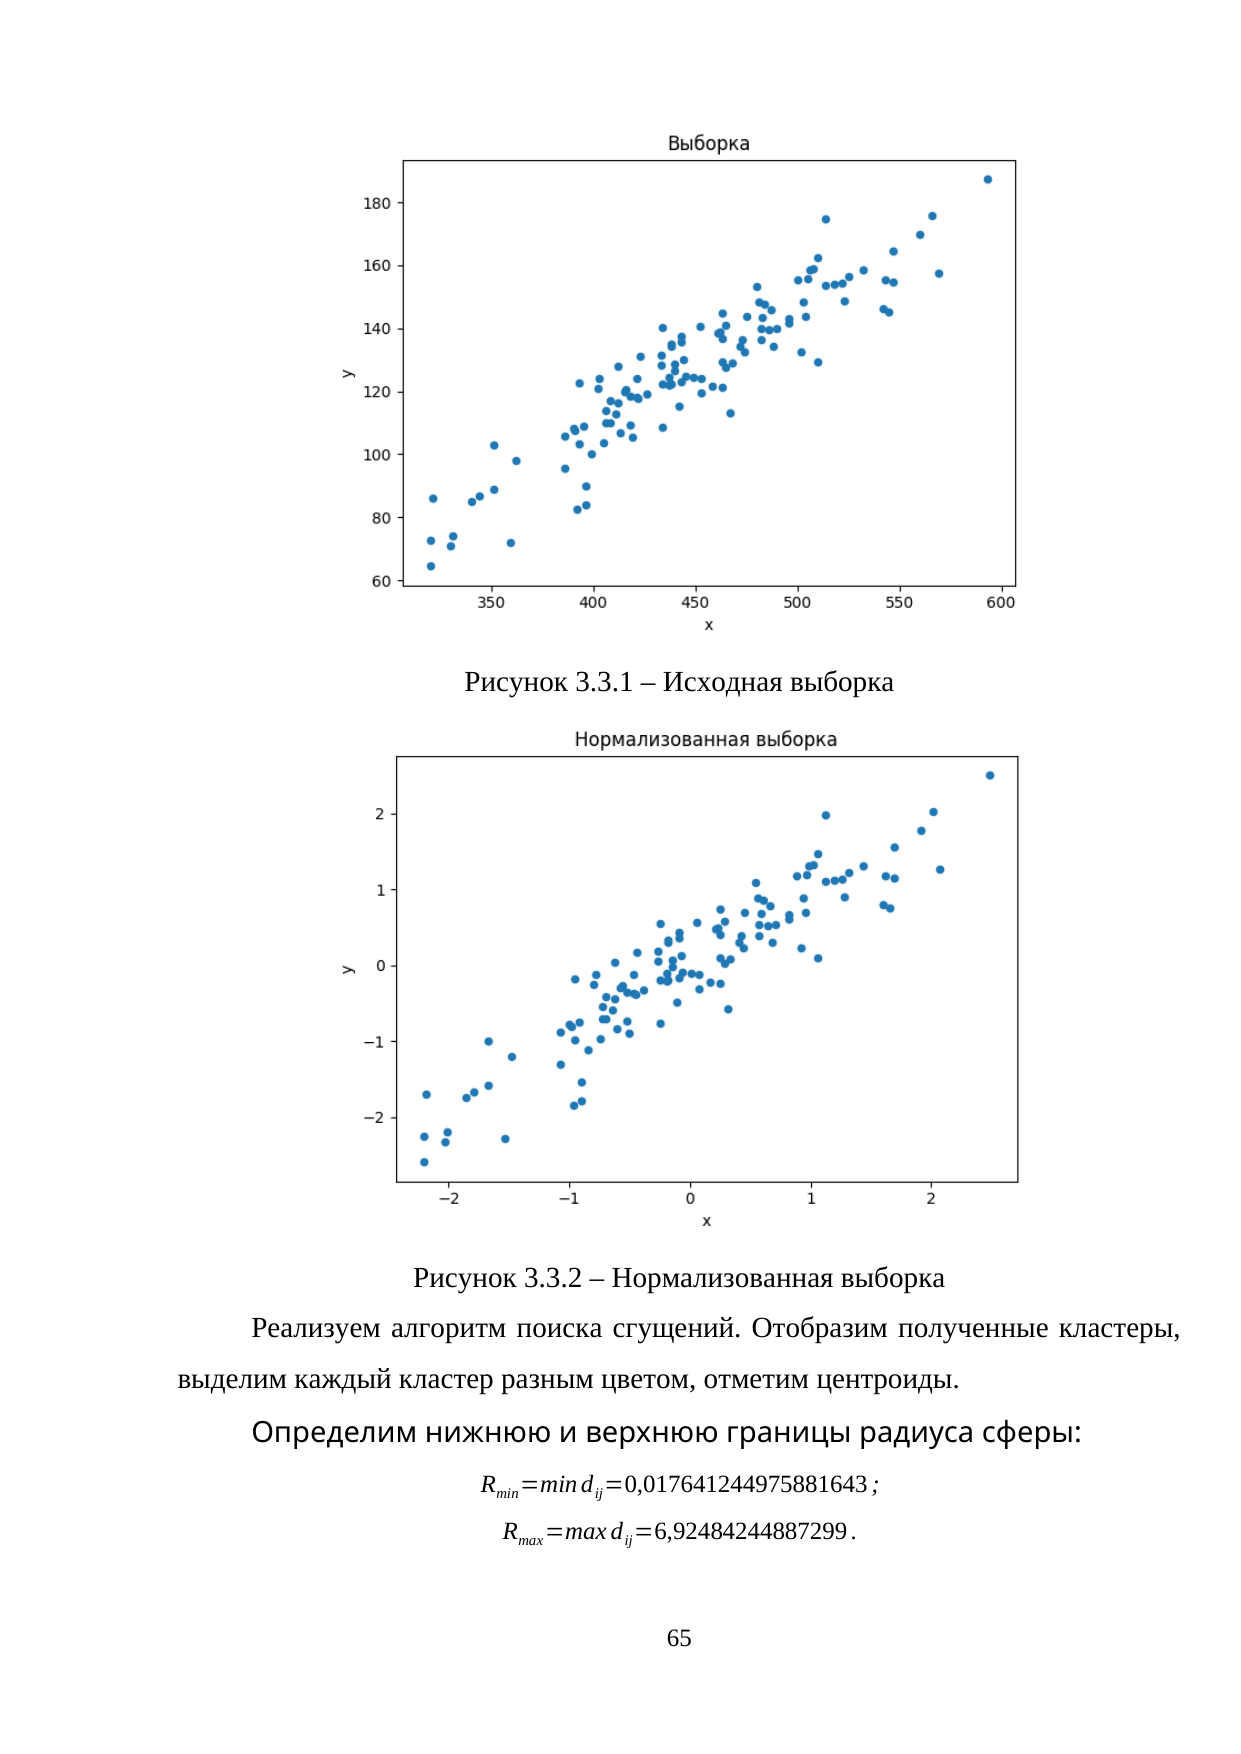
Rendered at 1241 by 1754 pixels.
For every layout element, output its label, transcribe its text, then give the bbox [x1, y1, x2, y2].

text Определим нижнюю и верхнюю границы радиуса сферы: [177, 1411, 1181, 1451]
picture [325, 714, 1034, 1246]
text Рисунок 3.3.2 – Нормализованная выборка [177, 1260, 1181, 1294]
text Рисунок 3.3.1 – Исходная выборка [177, 664, 1181, 697]
picture [325, 118, 1034, 650]
text Реализуем алгоритм поиска сгущений. Отобразим полученные кластеры, выделим каждый кластер разным цветом, отметим центроиды. [177, 1310, 1181, 1394]
